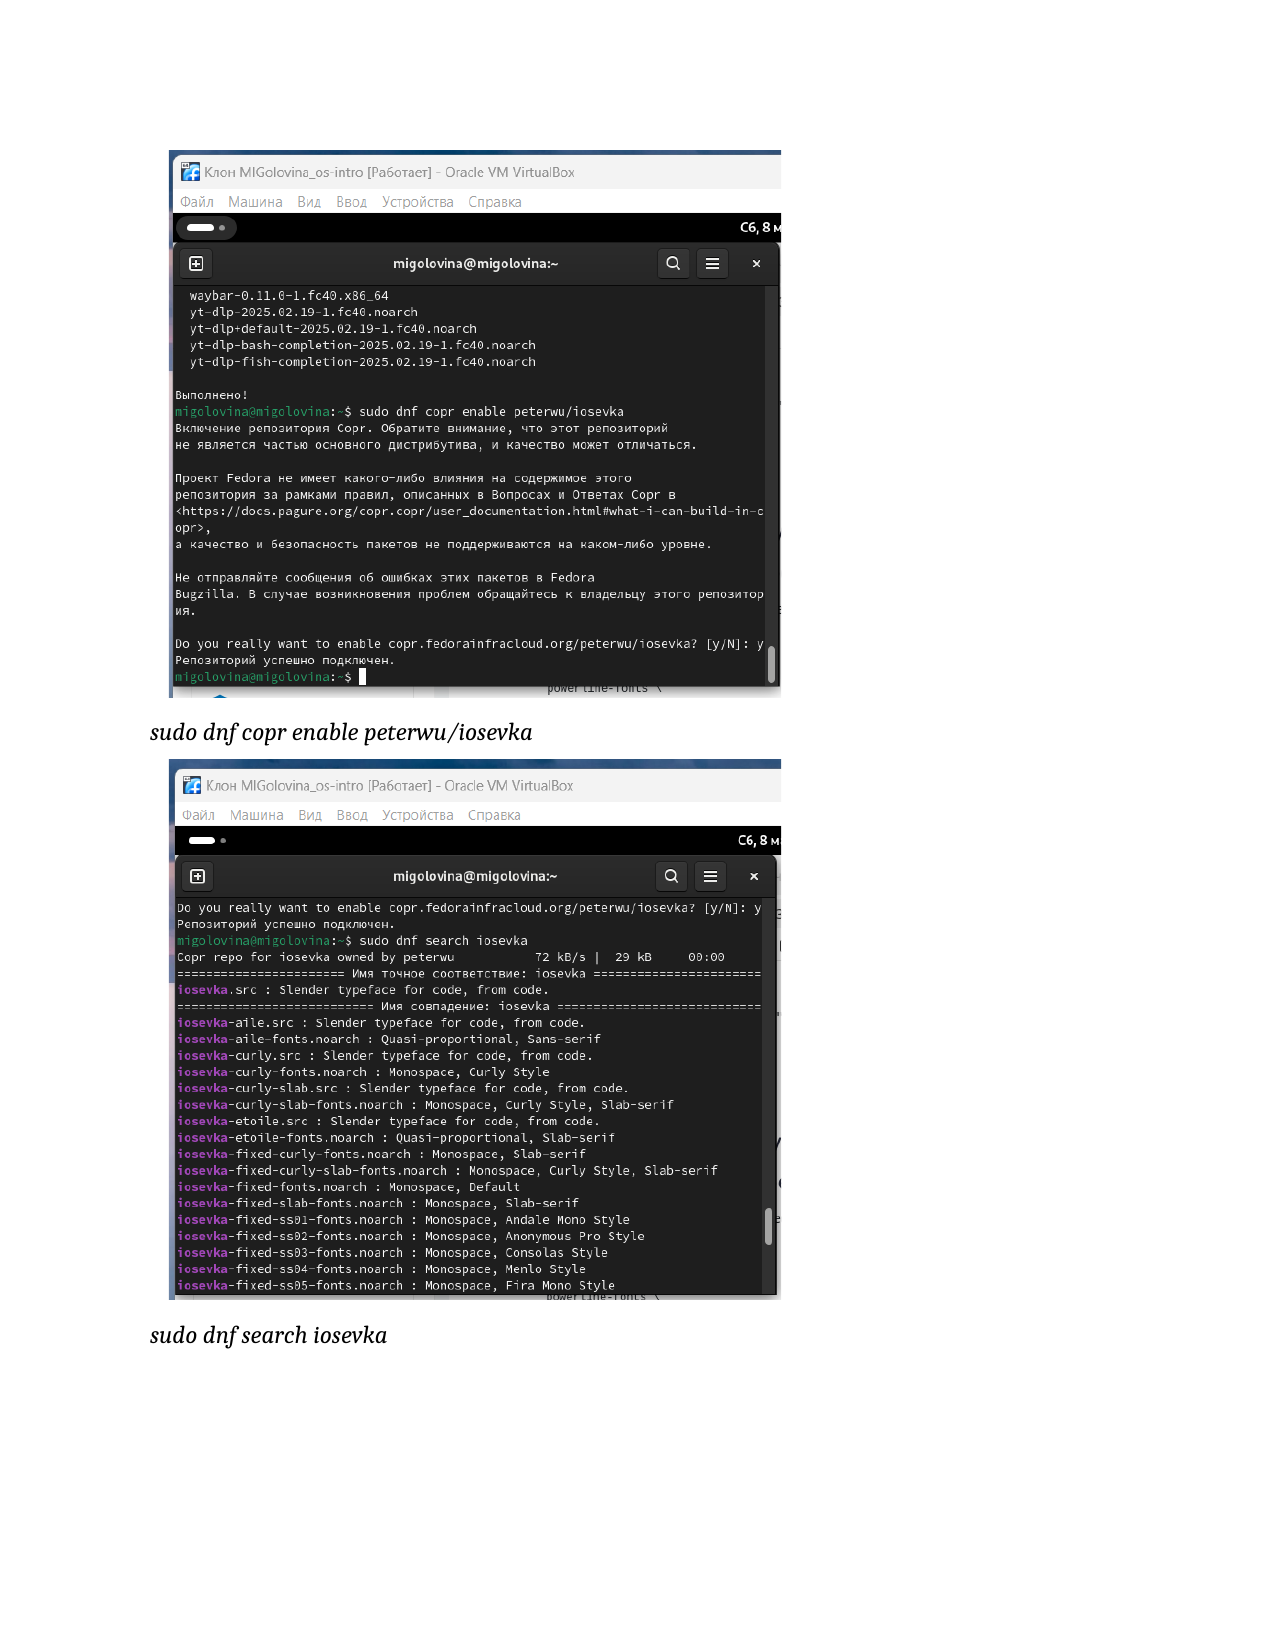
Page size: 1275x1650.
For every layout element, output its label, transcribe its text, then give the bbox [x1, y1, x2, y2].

picture [168, 759, 782, 1300]
text sudo dnf copr enable peterwu/iosevka [150, 718, 1125, 747]
picture [168, 150, 782, 698]
text sudo dnf search iosevka [150, 1321, 1125, 1349]
